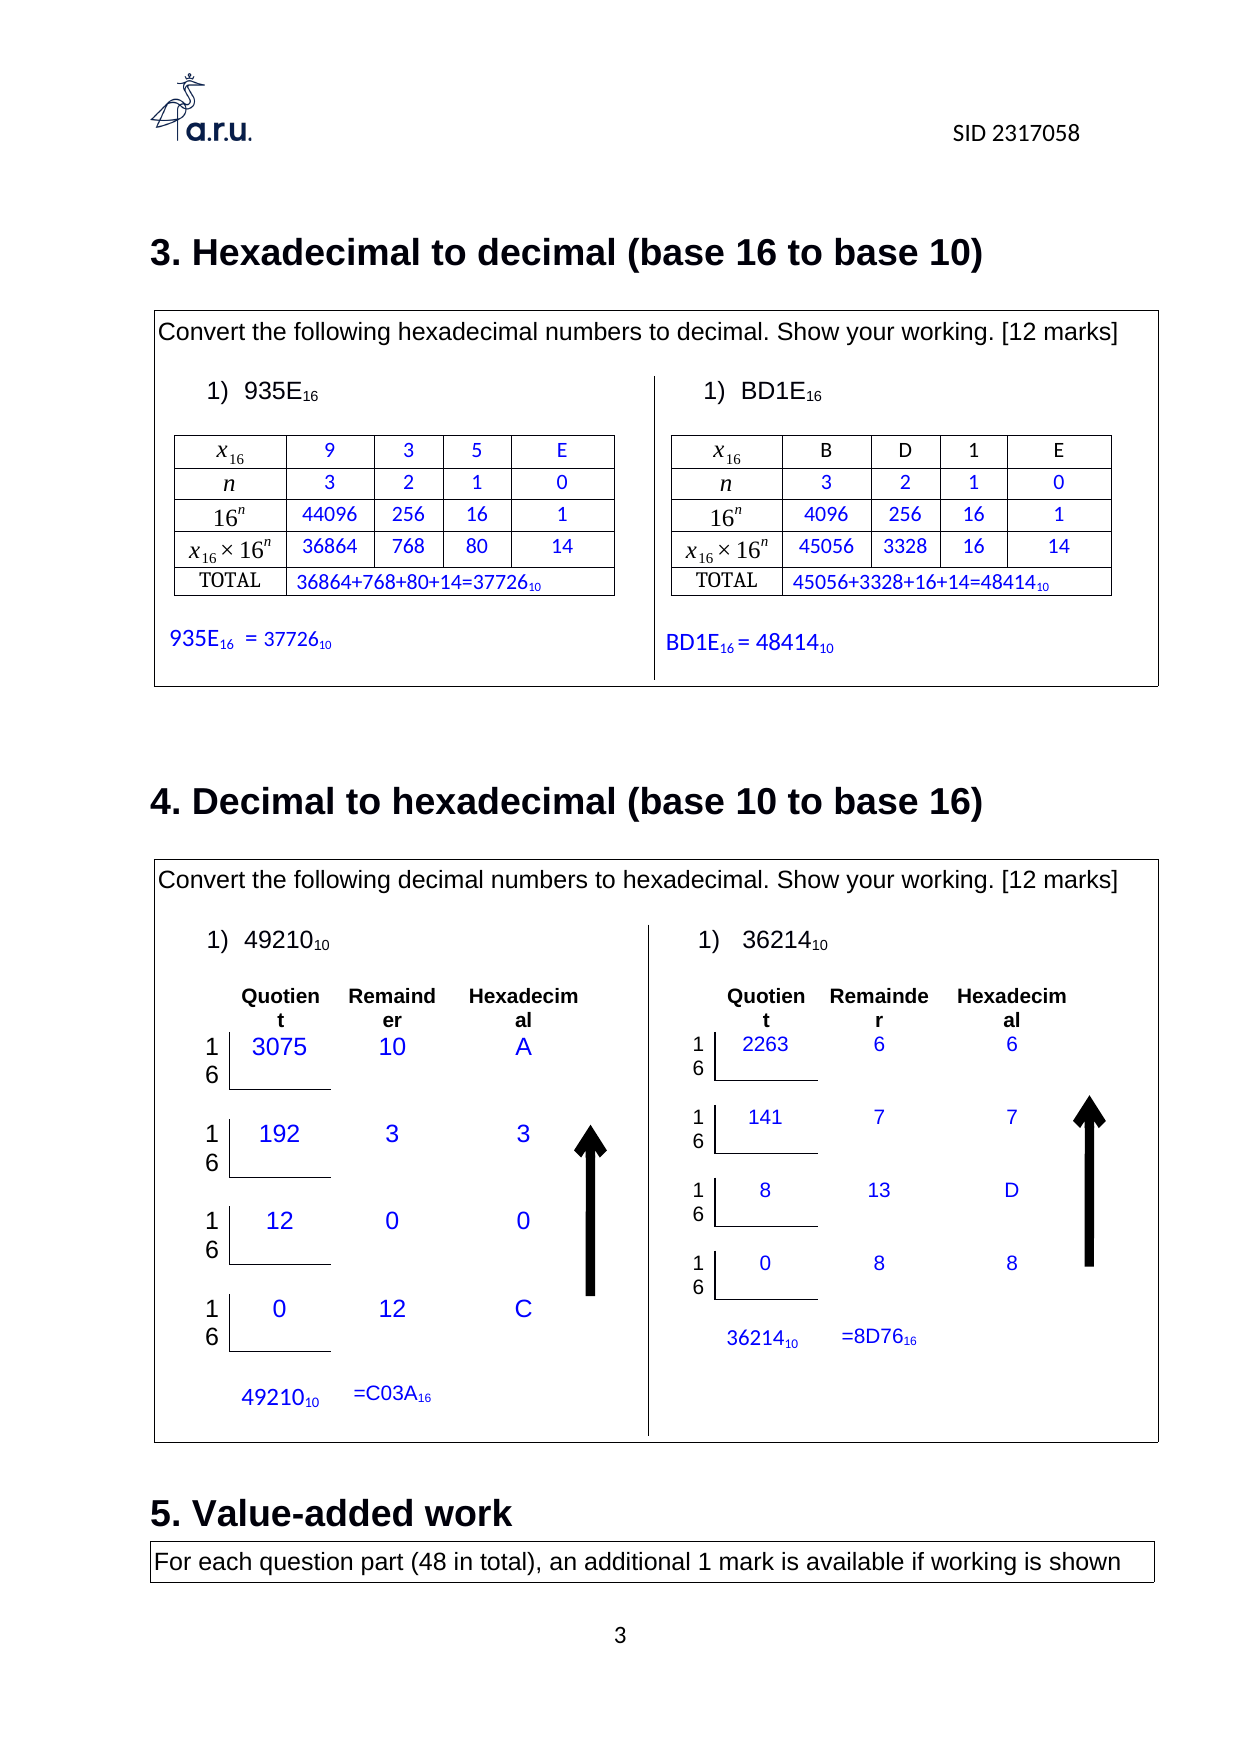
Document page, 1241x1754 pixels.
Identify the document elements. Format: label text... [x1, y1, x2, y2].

subtitle 4. Decimal to hexadecimal (base 10 to base 16) [150, 779, 1090, 822]
picture [150, 73, 252, 141]
subtitle 5. Value-added work [150, 1491, 1090, 1534]
table_header Convert the following decimal numbers to hexadecimal. Show your working. [12 marks] [155, 860, 1158, 1441]
table_header Convert the following hexadecimal numbers to decimal. Show your working. [12 marks] [155, 311, 1158, 686]
subtitle 3. Hexadecimal to decimal (base 16 to base 10) [150, 230, 1090, 273]
